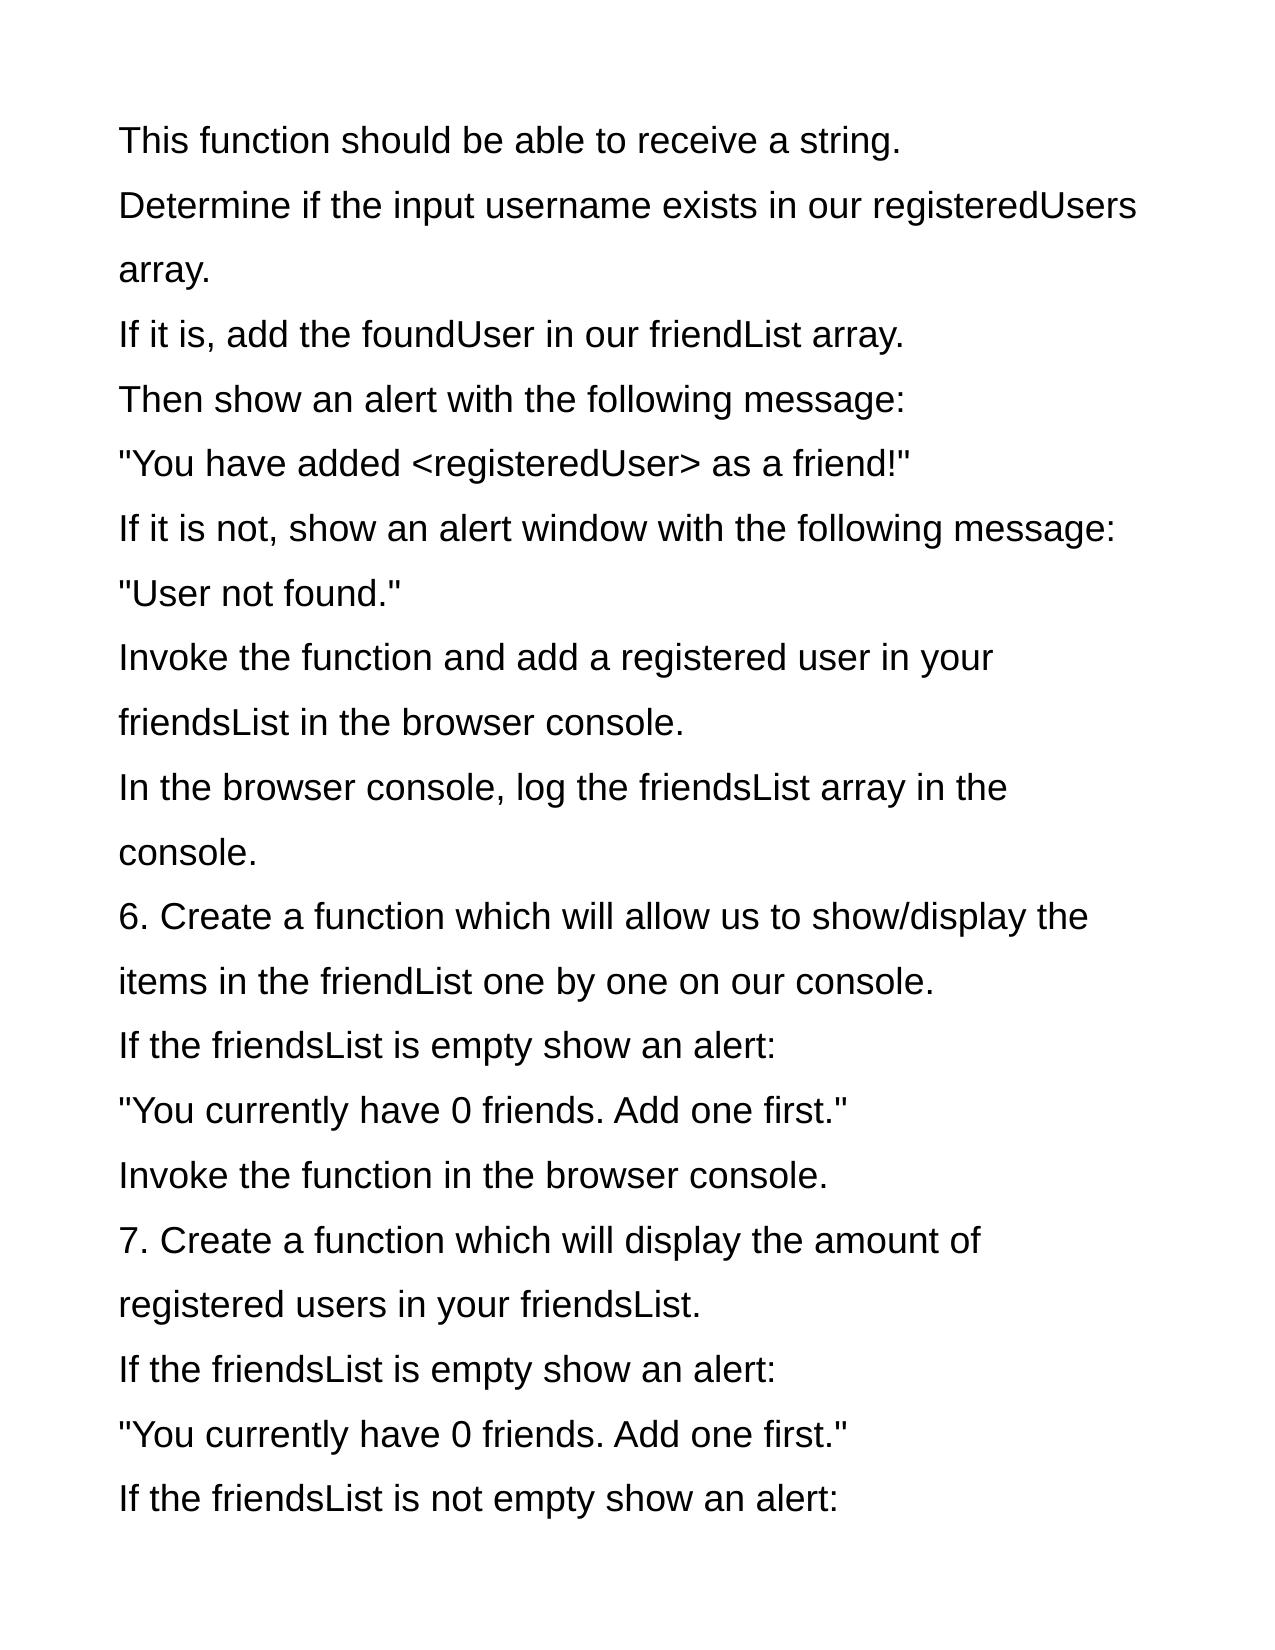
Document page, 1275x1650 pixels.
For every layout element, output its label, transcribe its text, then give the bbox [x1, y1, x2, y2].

text In the browser console, log the friendsList array in the console. [118, 765, 1157, 873]
text Determine if the input username exists in our registeredUsers array. [118, 183, 1157, 291]
text 7. Create a function which will display the amount of registered users in your friendsList. [118, 1218, 1157, 1326]
text "You currently have 0 friends. Add one first." [118, 1412, 1157, 1455]
text Invoke the function in the browser console. [118, 1153, 1157, 1196]
text "You have added <registeredUser> as a friend!" [118, 442, 1157, 485]
text If the friendsList is empty show an alert: [118, 1347, 1157, 1390]
text If it is, add the foundUser in our friendList array. [118, 312, 1157, 355]
text Then show an alert with the following message: [118, 377, 1157, 420]
text "You currently have 0 friends. Add one first." [118, 1088, 1157, 1132]
text This function should be able to receive a string. [118, 118, 1157, 161]
text Invoke the function and add a registered user in your friendsList in the browser console. [118, 636, 1157, 743]
text If the friendsList is empty show an alert: [118, 1024, 1157, 1067]
text If it is not, show an alert window with the following message: [118, 506, 1157, 549]
text If the friendsList is not empty show an alert: [118, 1477, 1157, 1520]
text "User not found." [118, 571, 1157, 614]
text 6. Create a function which will allow us to show/display the items in the friendList one by one on our console. [118, 894, 1157, 1002]
